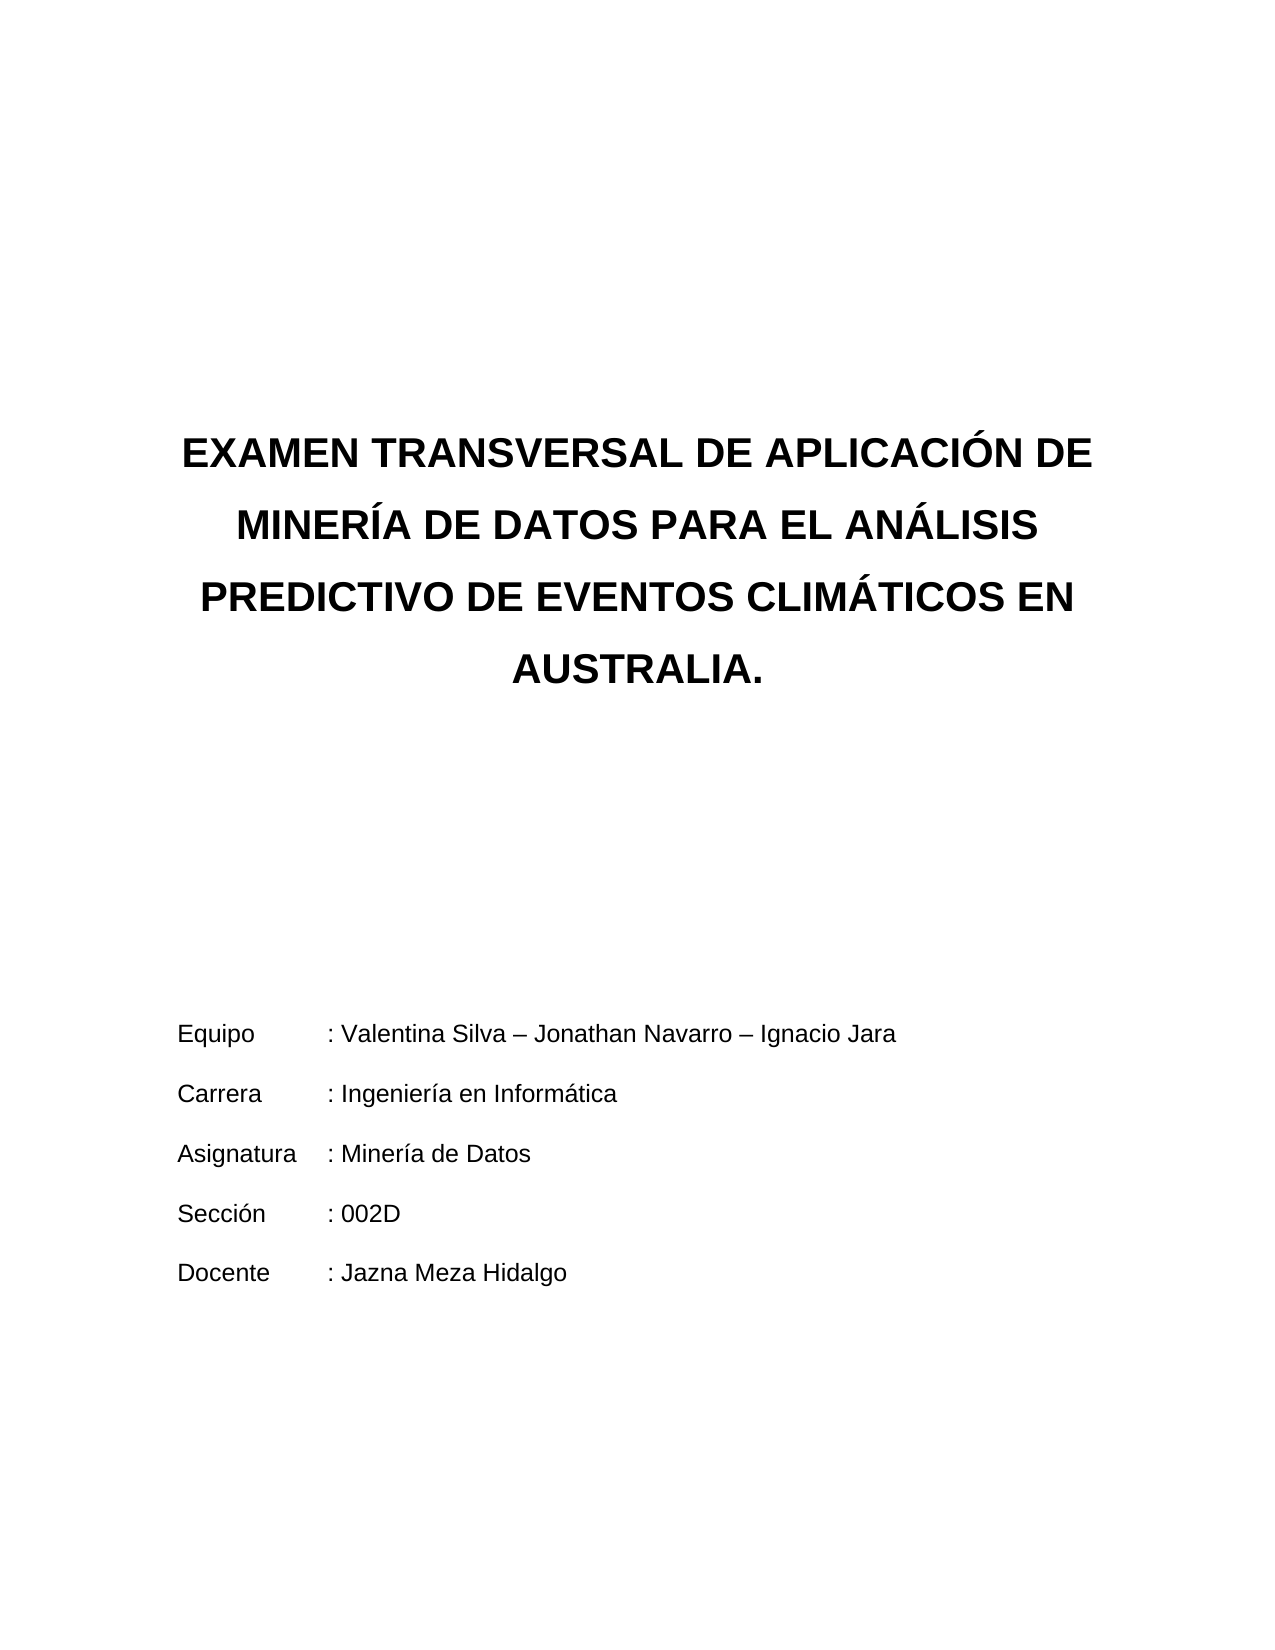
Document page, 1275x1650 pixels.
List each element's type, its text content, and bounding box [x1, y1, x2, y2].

text Carrera : Ingeniería en Informática [177, 1079, 1098, 1108]
text Equipo : Valentina Silva – Jonathan Navarro – Ignacio Jara [177, 1019, 1098, 1048]
text Sección : 002D [177, 1199, 1098, 1227]
text Asignatura : Minería de Datos [177, 1139, 1098, 1168]
text Docente : Jazna Meza Hidalgo [177, 1258, 1098, 1287]
text EXAMEN TRANSVERSAL DE APLICACIÓN DE MINERÍA DE DATOS PARA EL ANÁLISIS PREDICTIVO DE EVENTOS CLIMÁTICOS EN AUSTRALIA. [177, 429, 1098, 692]
